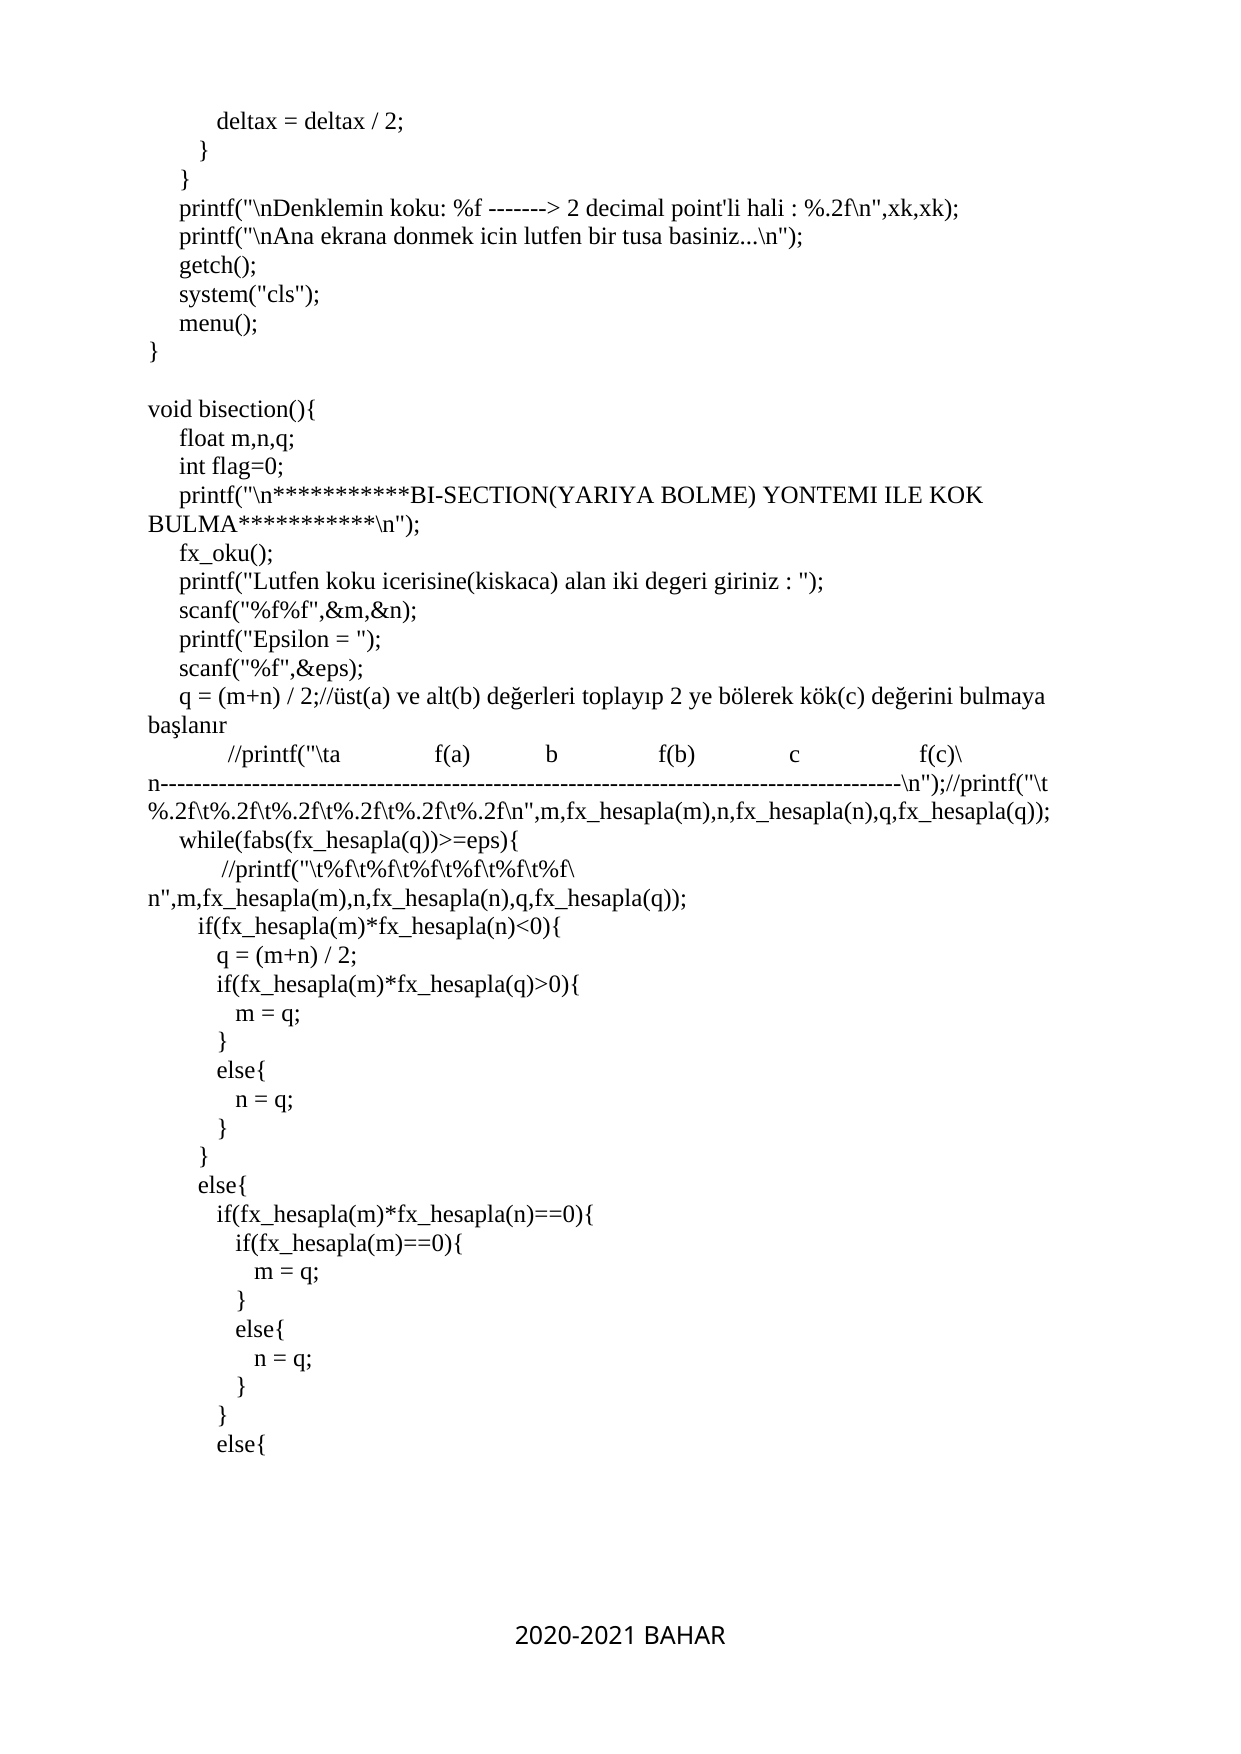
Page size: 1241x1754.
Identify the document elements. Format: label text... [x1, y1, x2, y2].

text if(fx_hesapla(m)*fx_hesapla(n)<0){ [148, 911, 1092, 940]
text else{ [148, 1170, 1092, 1199]
text } [148, 1285, 1092, 1314]
text system("cls"); [148, 279, 1092, 308]
text else{ [148, 1314, 1092, 1343]
text while(fabs(fx_hesapla(q))>=eps){ [148, 825, 1092, 854]
text fx_oku(); [148, 538, 1092, 566]
text q = (m+n) / 2;//üst(a) ve alt(b) değerleri toplayıp 2 ye bölerek kök(c) değerini bulmaya başlanır [148, 681, 1092, 739]
text deltax = deltax / 2; [148, 106, 1092, 135]
text menu(); [148, 308, 1092, 336]
text printf("\nAna ekrana donmek icin lutfen bir tusa basiniz...\n"); [148, 221, 1092, 250]
text } [148, 1400, 1092, 1429]
text //printf("\t%f\t%f\t%f\t%f\t%f\t%f\n",m,fx_hesapla(m),n,fx_hesapla(n),q,fx_hesapla(q)); [148, 854, 1092, 911]
text } [148, 135, 1092, 164]
text printf("\nDenklemin koku: %f -------> 2 decimal point'li hali : %.2f\n",xk,xk); [148, 193, 1092, 221]
text m = q; [148, 1256, 1092, 1285]
text float m,n,q; [148, 423, 1092, 451]
text } [148, 1141, 1092, 1170]
text q = (m+n) / 2; [148, 940, 1092, 969]
text printf("Lutfen koku icerisine(kiskaca) alan iki degeri giriniz : "); [148, 566, 1092, 595]
text if(fx_hesapla(m)==0){ [148, 1228, 1092, 1256]
text } [148, 164, 1092, 193]
text m = q; [148, 998, 1092, 1026]
text getch(); [148, 250, 1092, 279]
text } [148, 1371, 1092, 1400]
text scanf("%f",&eps); [148, 653, 1092, 681]
text n = q; [148, 1343, 1092, 1371]
text printf("Epsilon = "); [148, 624, 1092, 653]
text int flag=0; [148, 451, 1092, 480]
text } [148, 1026, 1092, 1055]
text void bisection(){ [148, 394, 1092, 423]
text //printf("\ta f(a) b f(b) c f(c)\n-----------------------------------------------------------------------------------------\n");//printf("\t%.2f\t%.2f\t%.2f\t%.2f\t%.2f\t%.2f\n",m,fx_hesapla(m),n,fx_hesapla(n),q,fx_hesapla(q)); [148, 739, 1092, 825]
text if(fx_hesapla(m)*fx_hesapla(q)>0){ [148, 969, 1092, 998]
text else{ [148, 1429, 1092, 1458]
text printf("\n***********BI-SECTION(YARIYA BOLME) YONTEMI ILE KOK BULMA***********\n"); [148, 480, 1092, 538]
text else{ [148, 1055, 1092, 1084]
text scanf("%f%f",&m,&n); [148, 595, 1092, 624]
text } [148, 1113, 1092, 1141]
text n = q; [148, 1084, 1092, 1113]
text if(fx_hesapla(m)*fx_hesapla(n)==0){ [148, 1199, 1092, 1228]
text } [148, 336, 1092, 365]
